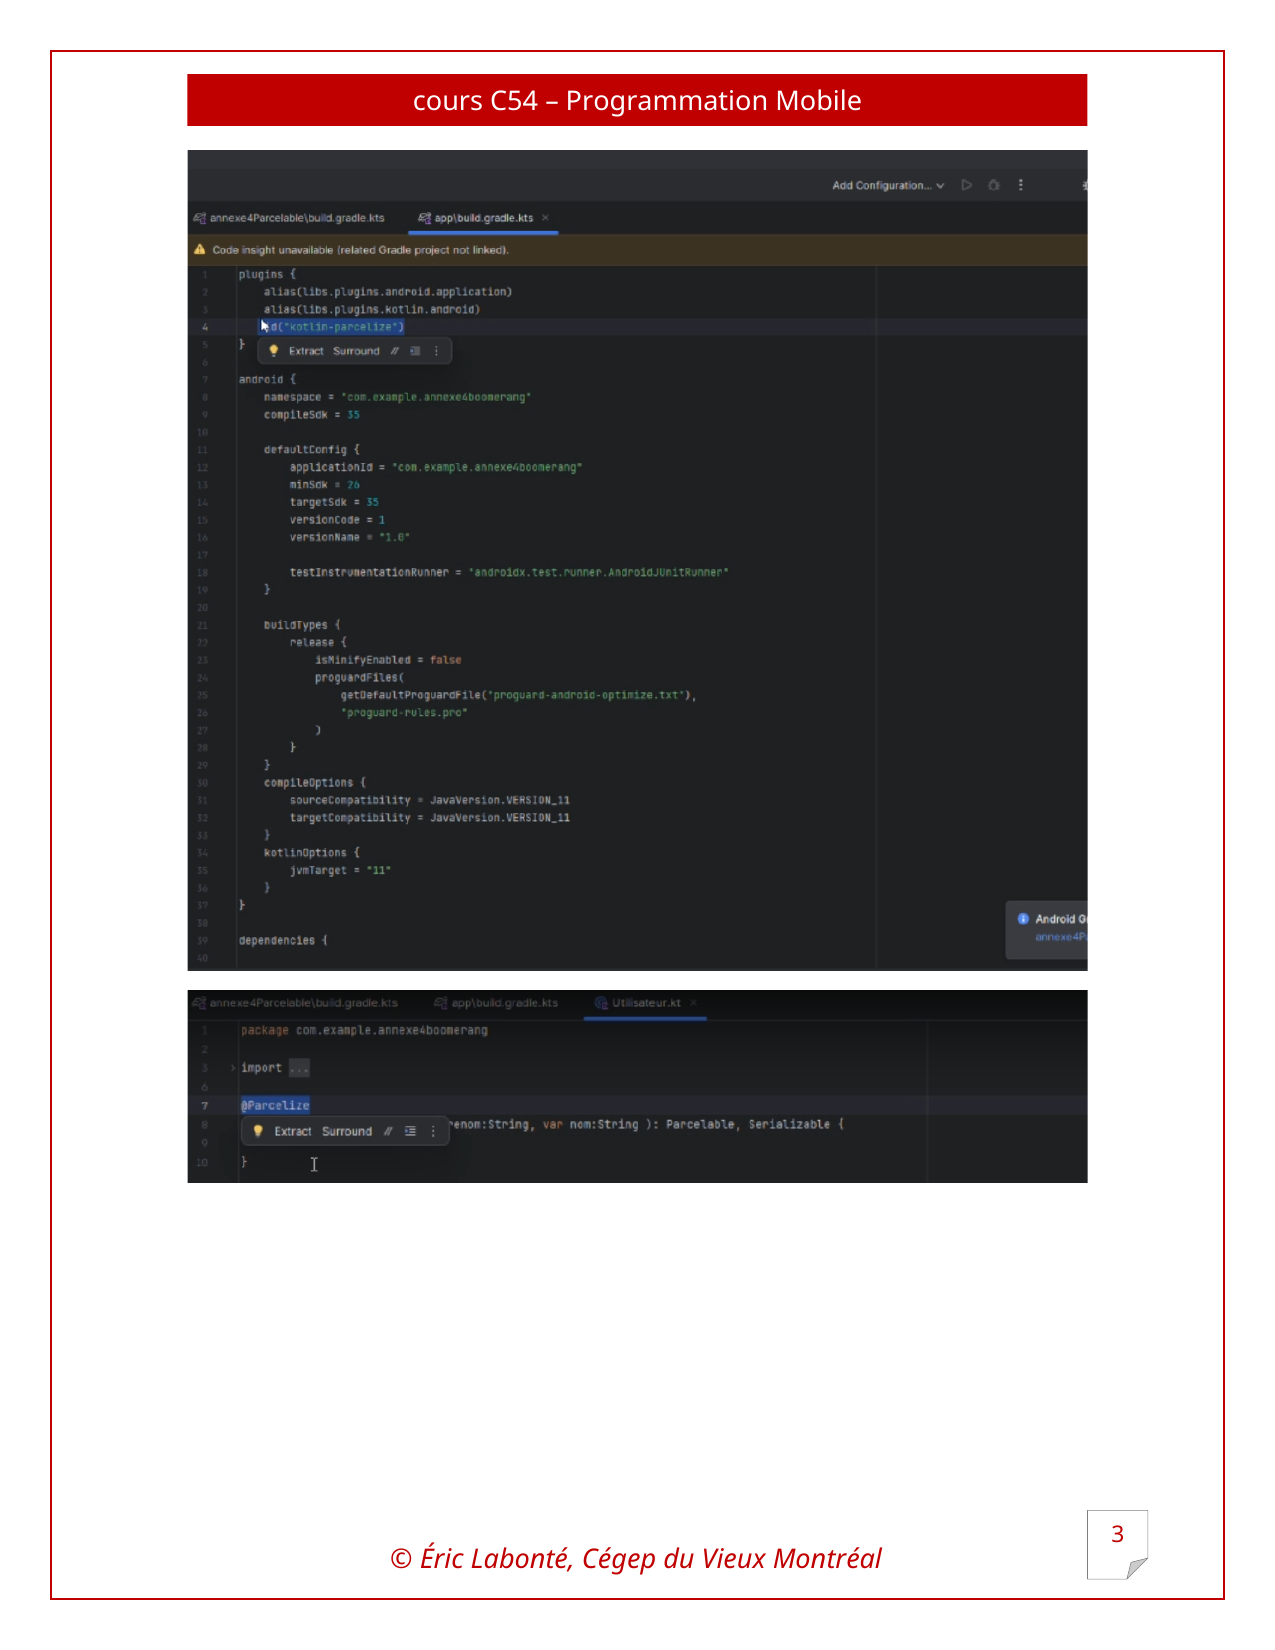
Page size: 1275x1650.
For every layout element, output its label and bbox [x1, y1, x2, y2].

picture [187, 990, 1088, 1183]
picture [187, 150, 1088, 971]
